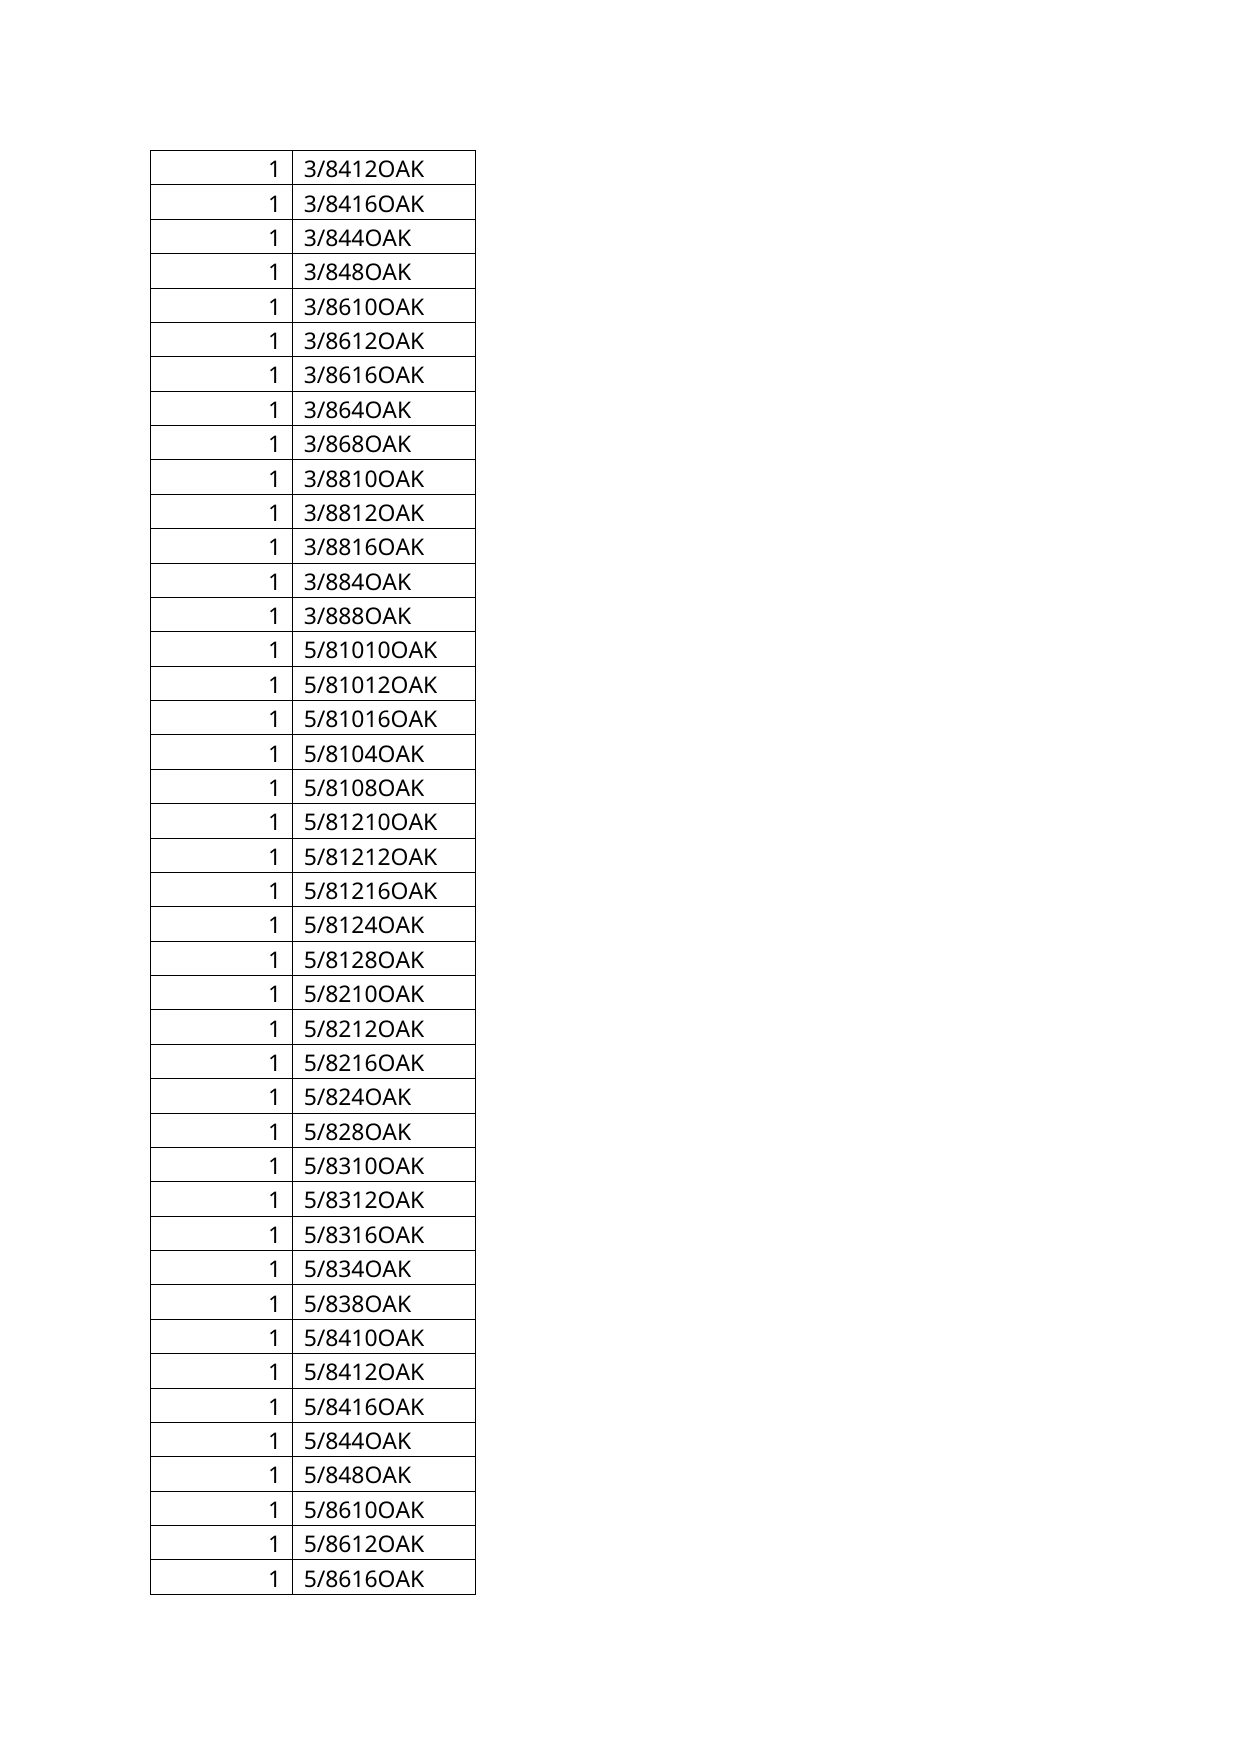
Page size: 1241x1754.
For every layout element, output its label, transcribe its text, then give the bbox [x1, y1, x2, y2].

table_cell 3/848OAK [293, 254, 475, 287]
table_cell 1 [151, 151, 292, 184]
table_cell 5/8216OAK [293, 1045, 475, 1078]
table_cell 3/864OAK [293, 392, 475, 425]
table_cell 3/888OAK [293, 598, 475, 631]
table_cell 5/81010OAK [293, 632, 475, 666]
table_cell 5/828OAK [293, 1114, 475, 1147]
table_cell 3/8810OAK [293, 460, 475, 494]
table_cell 1 [151, 839, 292, 872]
table_cell 1 [151, 1148, 292, 1181]
table_cell 3/8812OAK [293, 495, 475, 528]
table_cell 1 [151, 907, 292, 941]
table_cell 1 [151, 460, 292, 494]
table_cell 5/81012OAK [293, 667, 475, 700]
table_cell 1 [151, 529, 292, 562]
table_cell 5/8310OAK [293, 1148, 475, 1181]
table_cell 5/8312OAK [293, 1182, 475, 1216]
table_cell 1 [151, 220, 292, 253]
table_cell 1 [151, 804, 292, 837]
table_cell 3/8416OAK [293, 185, 475, 219]
table_cell 5/8104OAK [293, 735, 475, 769]
table_cell 1 [151, 1114, 292, 1147]
table_cell 1 [151, 632, 292, 666]
table_cell 5/834OAK [293, 1251, 475, 1284]
table_cell 3/884OAK [293, 564, 475, 597]
table_cell 1 [151, 735, 292, 769]
table_cell 3/8612OAK [293, 323, 475, 356]
table_cell 1 [151, 564, 292, 597]
table_cell 1 [151, 1182, 292, 1216]
table_cell 5/844OAK [293, 1423, 475, 1456]
table_cell 3/8610OAK [293, 289, 475, 322]
table_cell 1 [151, 185, 292, 219]
table_cell 1 [151, 1423, 292, 1456]
table_cell 1 [151, 598, 292, 631]
table_cell 1 [151, 1045, 292, 1078]
table_cell 5/8210OAK [293, 976, 475, 1009]
table_cell 5/81212OAK [293, 839, 475, 872]
table_cell 1 [151, 1389, 292, 1422]
table_cell 1 [151, 254, 292, 287]
table_cell 5/8124OAK [293, 907, 475, 941]
table_cell 3/844OAK [293, 220, 475, 253]
table_cell 5/8612OAK [293, 1526, 475, 1559]
table_cell 1 [151, 323, 292, 356]
table_cell 3/8412OAK [293, 151, 475, 184]
table_cell 1 [151, 426, 292, 459]
table_cell 1 [151, 1320, 292, 1353]
table_cell 5/8616OAK [293, 1560, 475, 1594]
table_cell 1 [151, 667, 292, 700]
table_cell 1 [151, 392, 292, 425]
table_cell 1 [151, 357, 292, 391]
table_cell 5/8412OAK [293, 1354, 475, 1387]
table_cell 1 [151, 1492, 292, 1525]
table_cell 3/8616OAK [293, 357, 475, 391]
table_cell 1 [151, 1010, 292, 1044]
table_cell 5/838OAK [293, 1285, 475, 1319]
table_cell 1 [151, 495, 292, 528]
table_cell 5/8410OAK [293, 1320, 475, 1353]
table_cell 1 [151, 1560, 292, 1594]
table_cell 1 [151, 873, 292, 906]
table_cell 1 [151, 976, 292, 1009]
table_cell 1 [151, 289, 292, 322]
table_cell 5/8610OAK [293, 1492, 475, 1525]
table_cell 5/824OAK [293, 1079, 475, 1112]
table_cell 5/848OAK [293, 1457, 475, 1491]
table_cell 1 [151, 1251, 292, 1284]
table_cell 1 [151, 1217, 292, 1250]
table_cell 1 [151, 1526, 292, 1559]
table_cell 1 [151, 1354, 292, 1387]
table_cell 1 [151, 1457, 292, 1491]
table_cell 1 [151, 1285, 292, 1319]
table_cell 5/81016OAK [293, 701, 475, 734]
table_cell 1 [151, 1079, 292, 1112]
table_cell 5/8108OAK [293, 770, 475, 803]
table_cell 3/868OAK [293, 426, 475, 459]
table_cell 5/8416OAK [293, 1389, 475, 1422]
table_cell 5/8316OAK [293, 1217, 475, 1250]
table_cell 5/81210OAK [293, 804, 475, 837]
table_cell 5/81216OAK [293, 873, 475, 906]
table_cell 5/8212OAK [293, 1010, 475, 1044]
table_cell 3/8816OAK [293, 529, 475, 562]
table_cell 5/8128OAK [293, 942, 475, 975]
table_cell 1 [151, 770, 292, 803]
table_cell 1 [151, 942, 292, 975]
table_cell 1 [151, 701, 292, 734]
